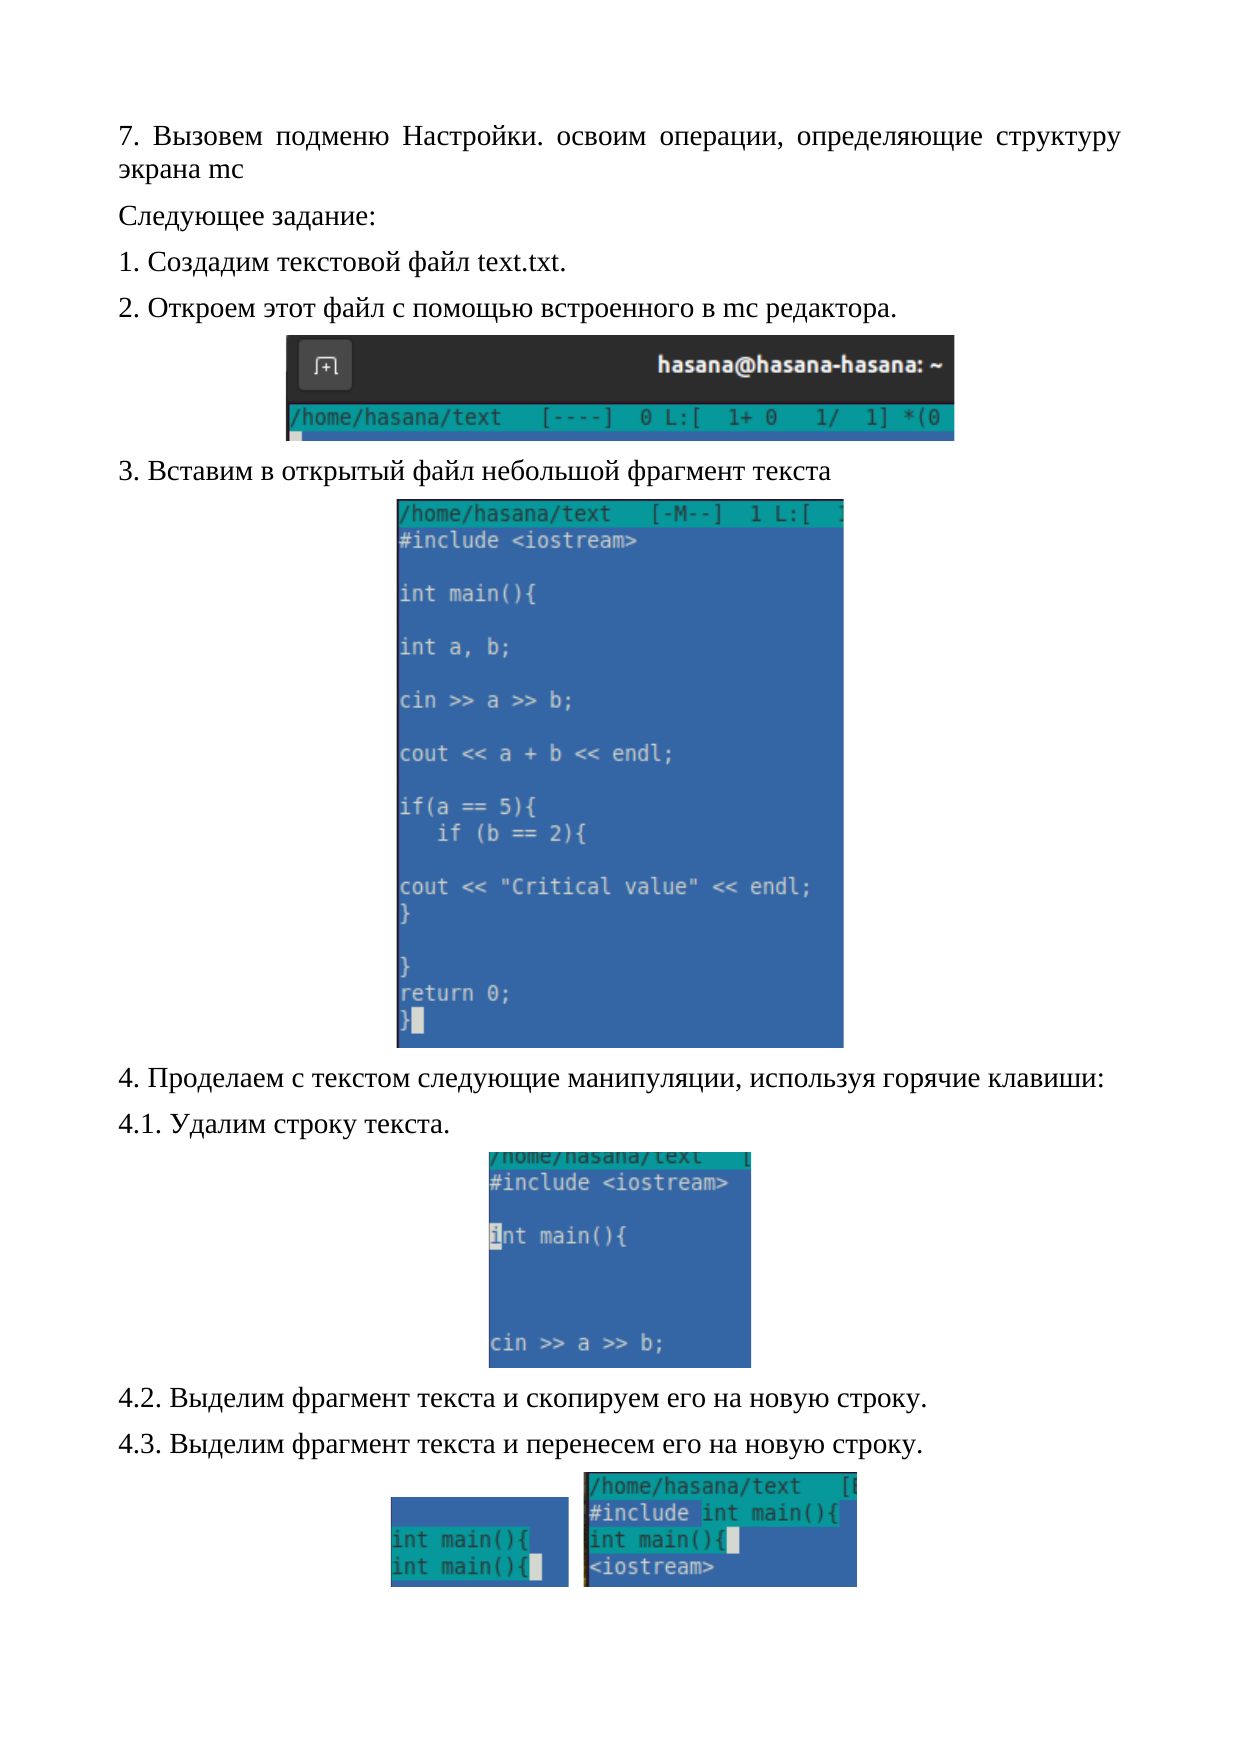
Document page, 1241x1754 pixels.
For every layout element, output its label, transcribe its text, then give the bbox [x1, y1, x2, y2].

picture [390, 1497, 569, 1587]
text 4.2. Выделим фрагмент текста и скопируем его на новую строку. [118, 1380, 1122, 1414]
picture [583, 1472, 857, 1587]
text 4.1. Удалим строку текста. [118, 1106, 1122, 1139]
picture [488, 1152, 752, 1368]
text 2. Откроем этот файл с помощью встроенного в mc редактора. [118, 290, 1122, 323]
text Следующее задание: [118, 198, 1122, 231]
picture [285, 335, 955, 441]
text 1. Создадим текстовой файл text.txt. [118, 244, 1122, 277]
text 3. Вставим в открытый файл небольшой фрагмент текста [118, 453, 1122, 487]
text 4.3. Выделим фрагмент текста и перенесем его на новую строку. [118, 1426, 1122, 1460]
picture [396, 499, 844, 1048]
text 4. Проделаем с текстом следующие манипуляции, используя горячие клавиши: [118, 1060, 1122, 1093]
text 7. Вызовем подменю Настройки. освоим операции, определяющие структуру экрана mc [118, 118, 1122, 185]
